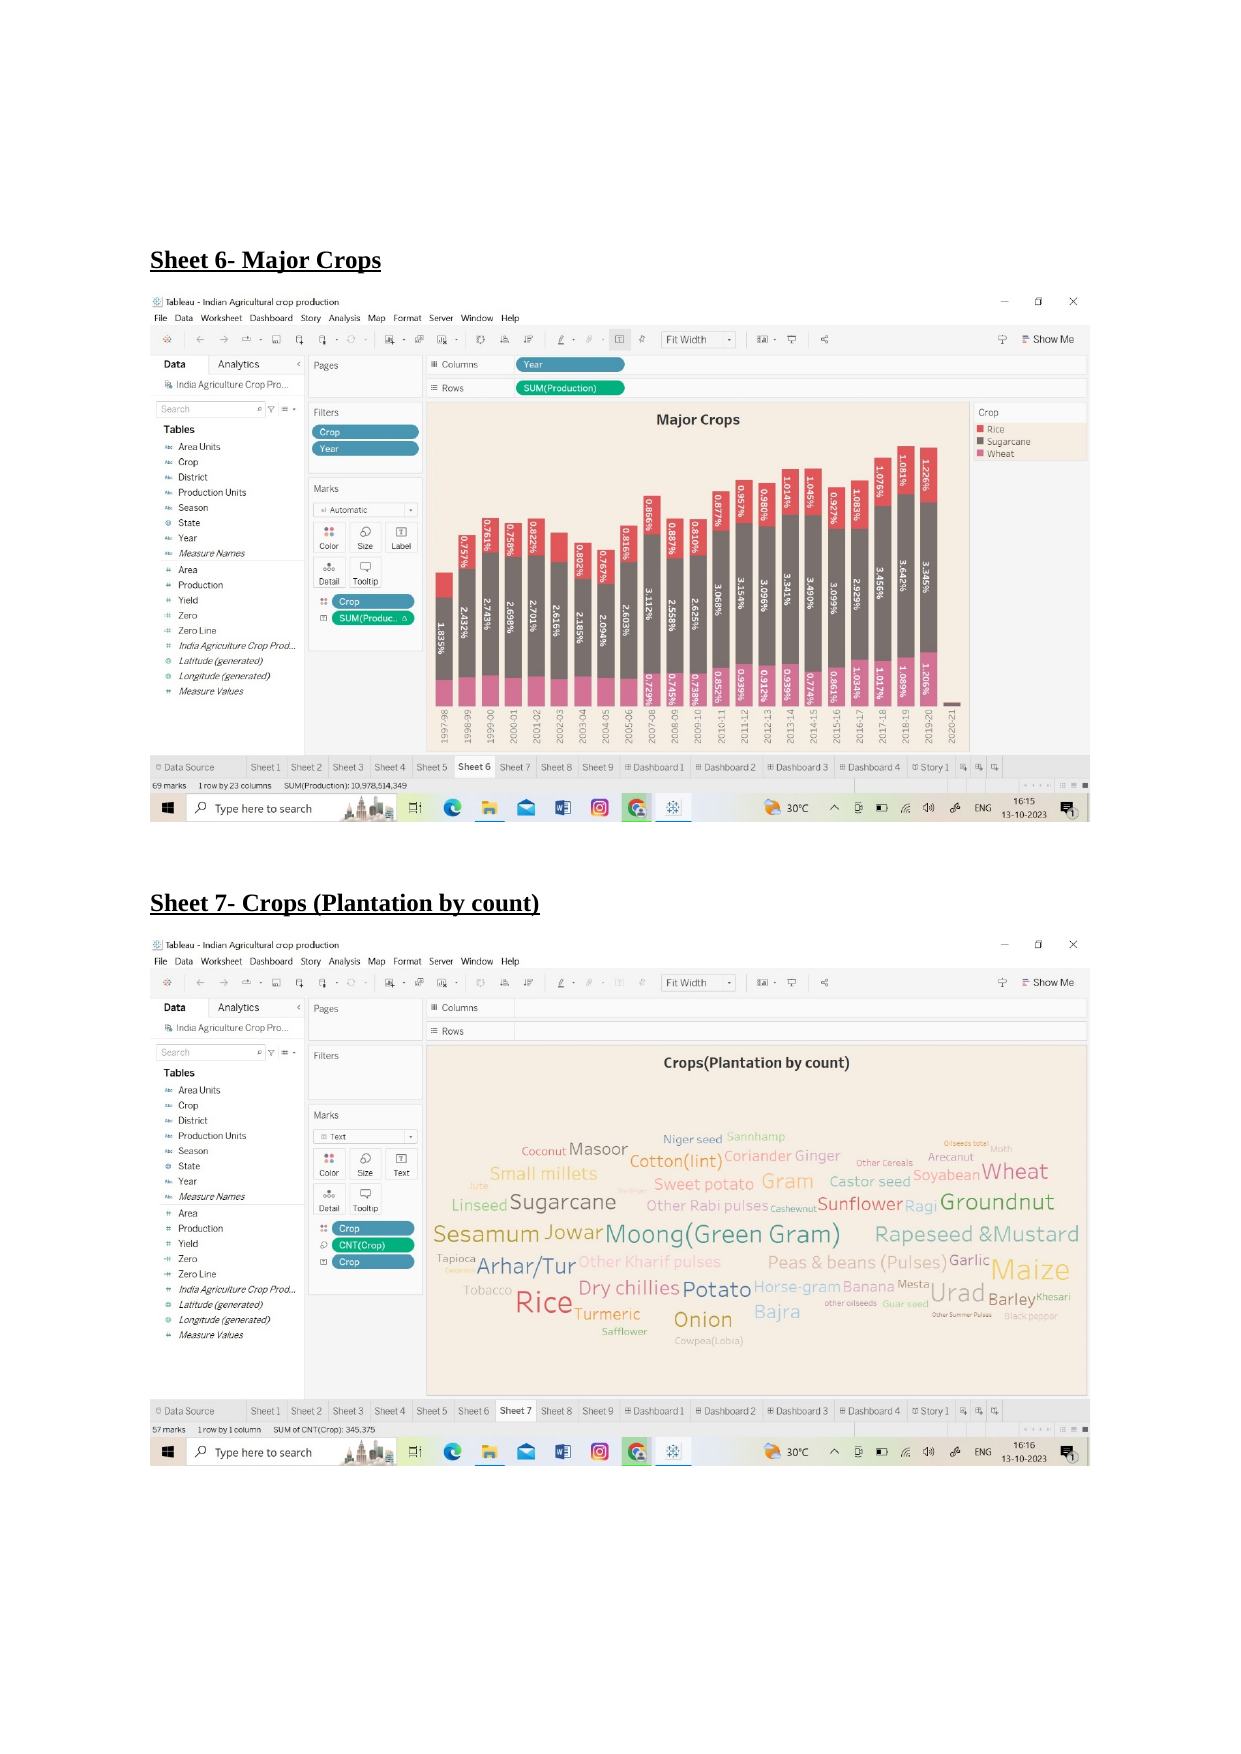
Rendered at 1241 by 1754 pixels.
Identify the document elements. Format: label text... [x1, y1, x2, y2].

text Sheet 6- Major Crops [150, 245, 1090, 274]
picture [150, 936, 1091, 1466]
picture [150, 293, 1091, 822]
text Sheet 7- Crops (Plantation by count) [150, 888, 1090, 917]
